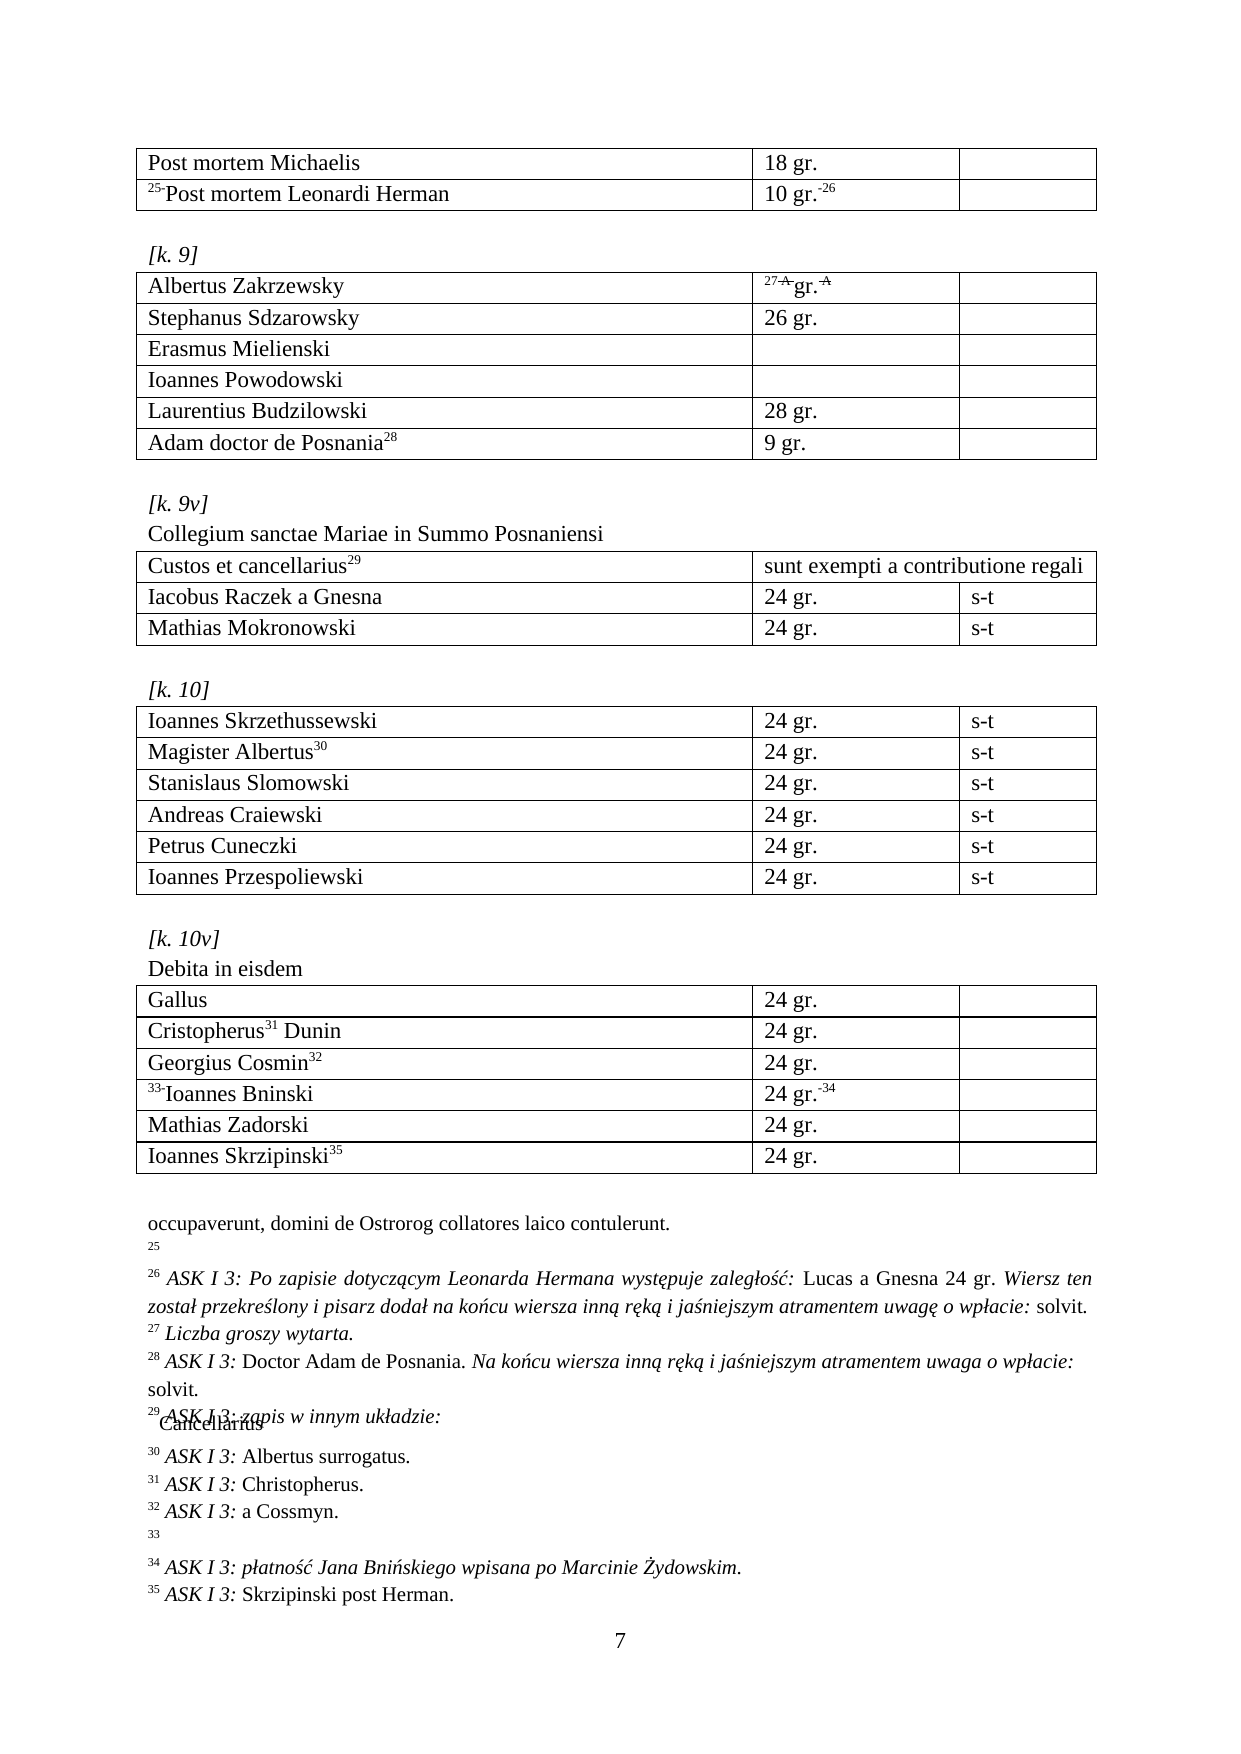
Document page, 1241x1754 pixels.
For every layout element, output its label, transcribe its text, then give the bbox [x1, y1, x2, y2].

table_cell 24 gr. [753, 1111, 959, 1141]
text Collegium sanctae Mariae in Summo Posnaniensi [148, 521, 1093, 547]
table_cell [960, 429, 1096, 459]
table_cell 24 gr. [753, 614, 959, 644]
table_cell Laurentius Budzilowski [137, 398, 752, 428]
table_cell Ioannes Powodowski [137, 366, 752, 397]
table_cell s-t [960, 614, 1096, 644]
table_cell Magister Albertus [137, 738, 752, 768]
table_cell Ioannes Skrzipinski [137, 1143, 752, 1173]
table_header [960, 986, 1096, 1016]
table_cell 24 gr. [753, 738, 959, 768]
table_header A gr. A [753, 273, 959, 303]
table_cell [753, 335, 959, 365]
table_header Custos et cancellarius [137, 552, 752, 582]
table_cell Georgius Cosmin [137, 1049, 752, 1079]
table_cell [960, 180, 1096, 210]
table_cell s-t [960, 583, 1096, 613]
table_header sunt exempti a contributione regali [753, 552, 1096, 582]
table_cell Cristopherus Dunin [137, 1018, 752, 1048]
table_cell Ioannes Przespoliewski [137, 863, 752, 893]
table_cell [960, 1049, 1096, 1079]
table_cell [960, 1080, 1096, 1110]
table_cell -Post mortem Leonardi Herman [137, 180, 752, 210]
table_cell 18 gr. [753, 149, 959, 179]
table_cell Iacobus Raczek a Gnesna [137, 583, 752, 613]
table_cell s-t [960, 770, 1096, 800]
table_cell s-t [960, 832, 1096, 862]
table_cell 24 gr. [753, 863, 959, 893]
table_cell 24 gr. [753, 1018, 959, 1048]
table_cell Erasmus Mielienski [137, 335, 752, 365]
table_cell [753, 366, 959, 397]
table_cell 24 gr. [753, 801, 959, 831]
table_cell [960, 1018, 1096, 1048]
table_cell Andreas Craiewski [137, 801, 752, 831]
table_header 24 gr. [753, 707, 959, 737]
table_cell s-t [960, 738, 1096, 768]
text [k. 10] [148, 676, 1093, 702]
table_cell [960, 149, 1096, 179]
table_cell 24 gr.- [753, 1080, 959, 1110]
table_cell Adam doctor de Posnania [137, 429, 752, 459]
table_cell [960, 366, 1096, 397]
table_cell [960, 304, 1096, 334]
text [k. 9] [148, 241, 1093, 268]
table_cell 24 gr. [753, 1049, 959, 1079]
table_cell s-t [960, 863, 1096, 893]
table_cell [960, 398, 1096, 428]
table_cell 24 gr. [753, 583, 959, 613]
text [k. 10v] [148, 925, 1093, 951]
table_cell Mathias Zadorski [137, 1111, 752, 1141]
table_cell Stephanus Sdzarowsky [137, 304, 752, 334]
table_cell [960, 1143, 1096, 1173]
table_cell s-t [960, 801, 1096, 831]
text Debita in eisdem [148, 955, 1093, 981]
table_cell Mathias Mokronowski [137, 614, 752, 644]
table_header [960, 273, 1096, 303]
table_cell 24 gr. [753, 770, 959, 800]
table_cell 24 gr. [753, 1143, 959, 1173]
table_cell 26 gr. [753, 304, 959, 334]
table_header Gallus [137, 986, 752, 1016]
table_cell 28 gr. [753, 398, 959, 428]
table_header Albertus Zakrzewsky [137, 273, 752, 303]
table_cell [960, 335, 1096, 365]
table_cell Post mortem Michaelis [137, 149, 752, 179]
table_cell [960, 1111, 1096, 1141]
table_header s-t [960, 707, 1096, 737]
text [k. 9v] [148, 490, 1093, 517]
table_cell 9 gr. [753, 429, 959, 459]
table_cell -Ioannes Bninski [137, 1080, 752, 1110]
table_cell Stanislaus Slomowski [137, 770, 752, 800]
table_header 24 gr. [753, 986, 959, 1016]
table_cell 24 gr. [753, 832, 959, 862]
table_cell Petrus Cuneczki [137, 832, 752, 862]
table_header Ioannes Skrzethussewski [137, 707, 752, 737]
table_cell 10 gr.- [753, 180, 959, 210]
